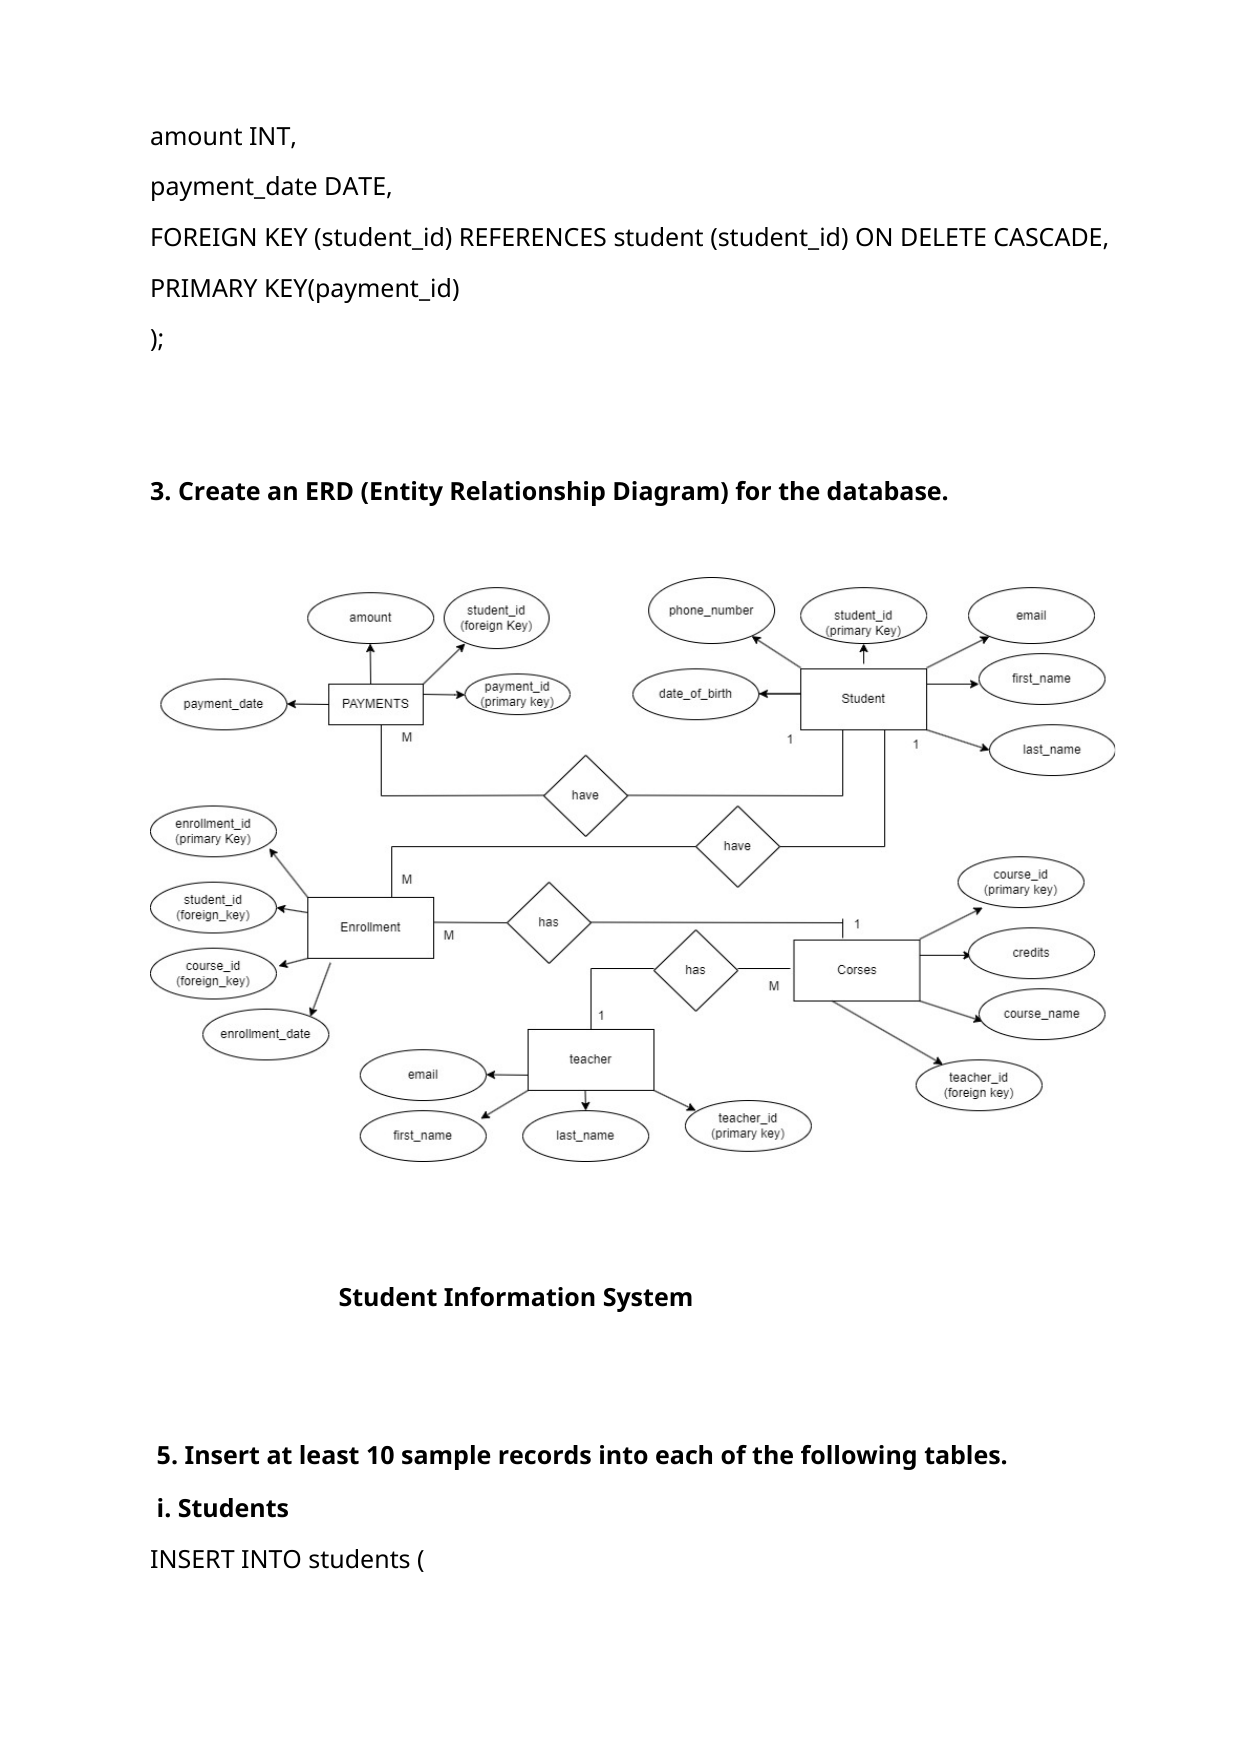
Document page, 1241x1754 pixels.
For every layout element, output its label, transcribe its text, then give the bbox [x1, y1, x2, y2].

text PRIMARY KEY(payment_id) [150, 270, 1152, 304]
text FOREIGN KEY (student_id) REFERENCES student (student_id) ON DELETE CASCADE, [150, 219, 1152, 254]
text i. Students [150, 1491, 1152, 1525]
picture [150, 577, 1116, 1162]
text 5. Insert at least 10 sample records into each of the following tables. [150, 1437, 1152, 1471]
text Student Information System [150, 1280, 1152, 1314]
text ); [150, 321, 1152, 355]
text amount INT, [150, 118, 1152, 152]
text INSERT INTO students ( [150, 1542, 1152, 1576]
text 3. Create an ERD (Entity Relationship Diagram) for the database. [150, 473, 1152, 507]
text payment_date DATE, [150, 169, 1152, 203]
